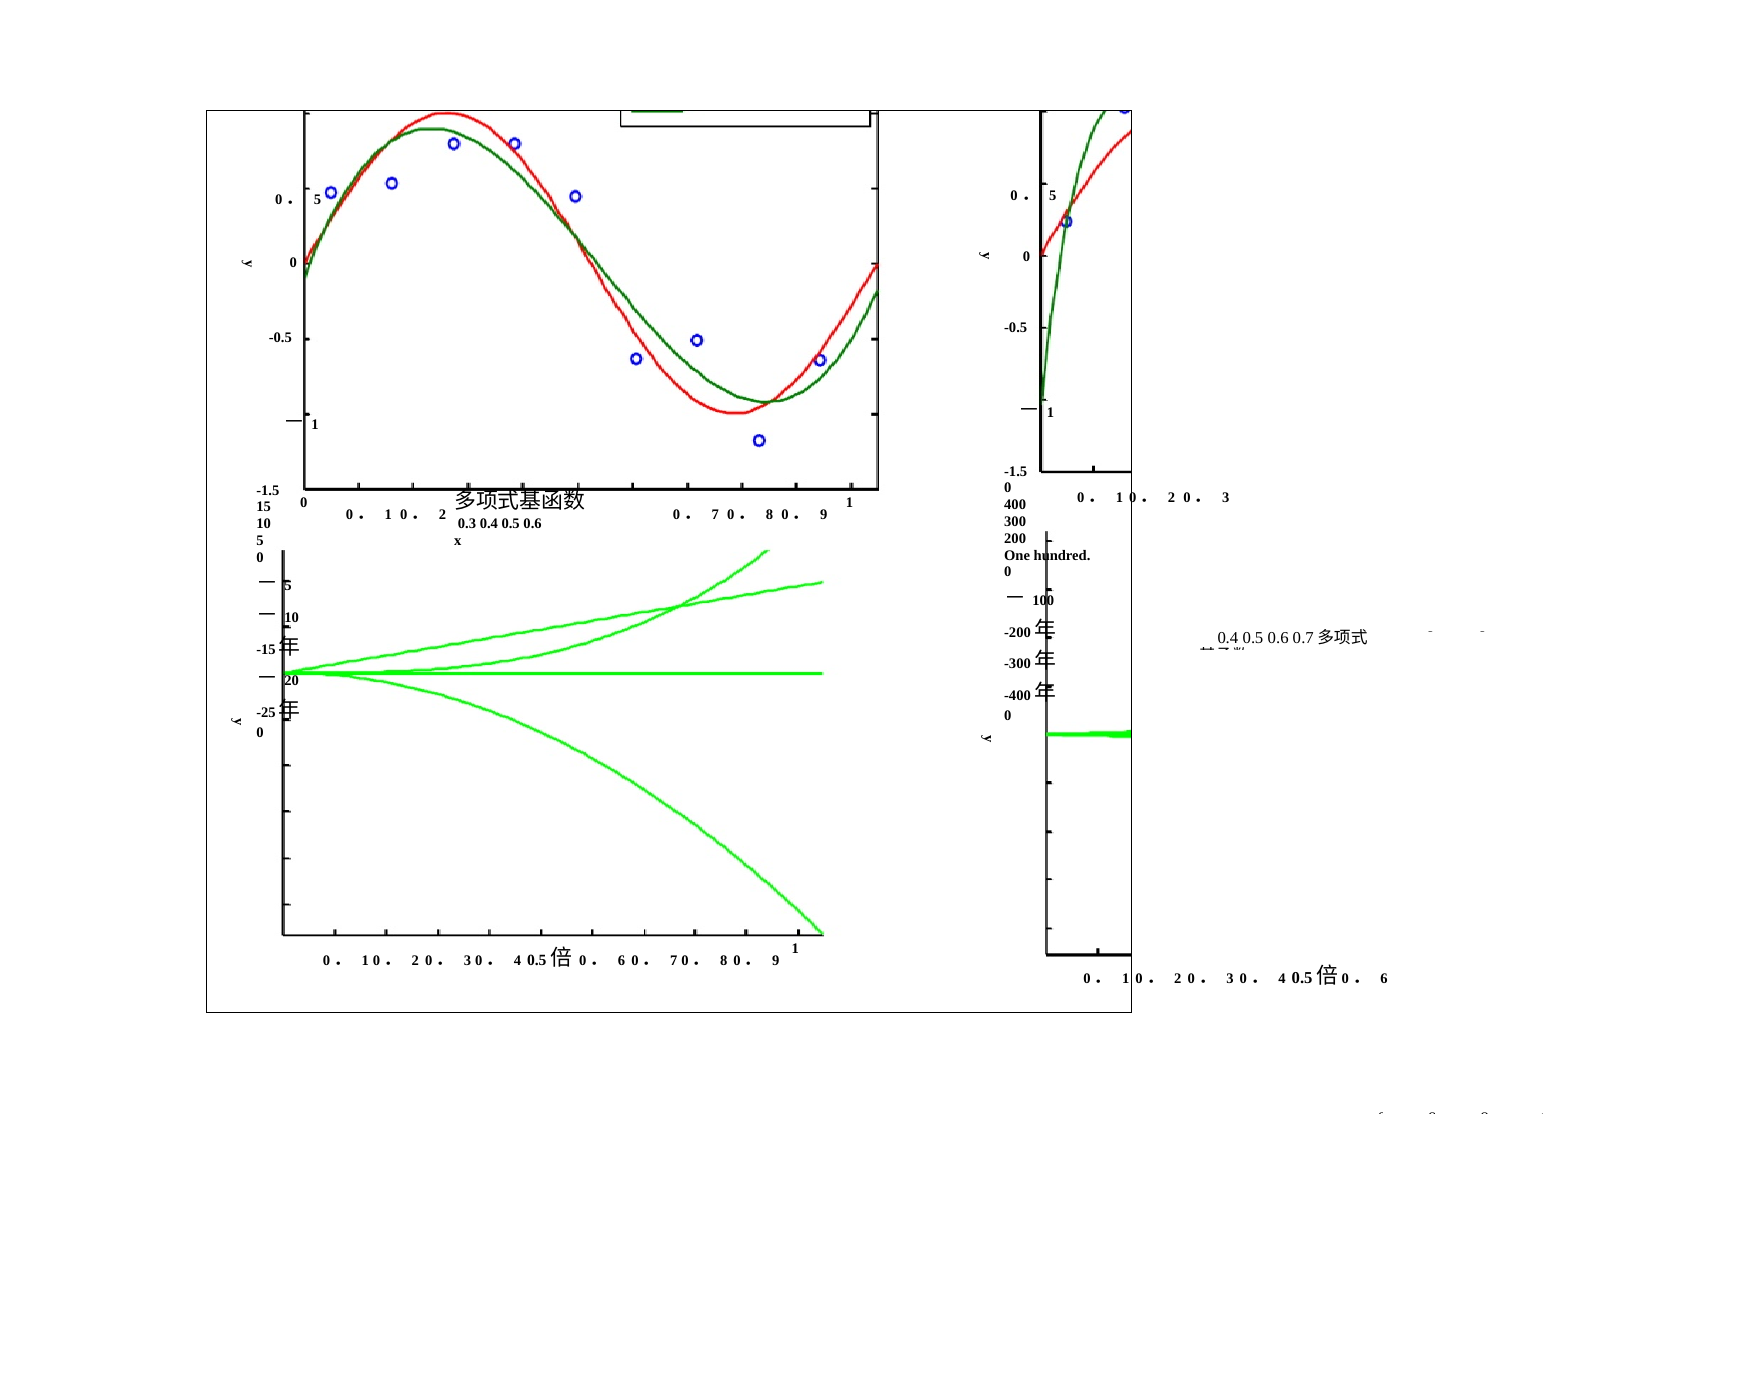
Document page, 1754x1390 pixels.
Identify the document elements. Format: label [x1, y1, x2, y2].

picture [207, 111, 1131, 1012]
